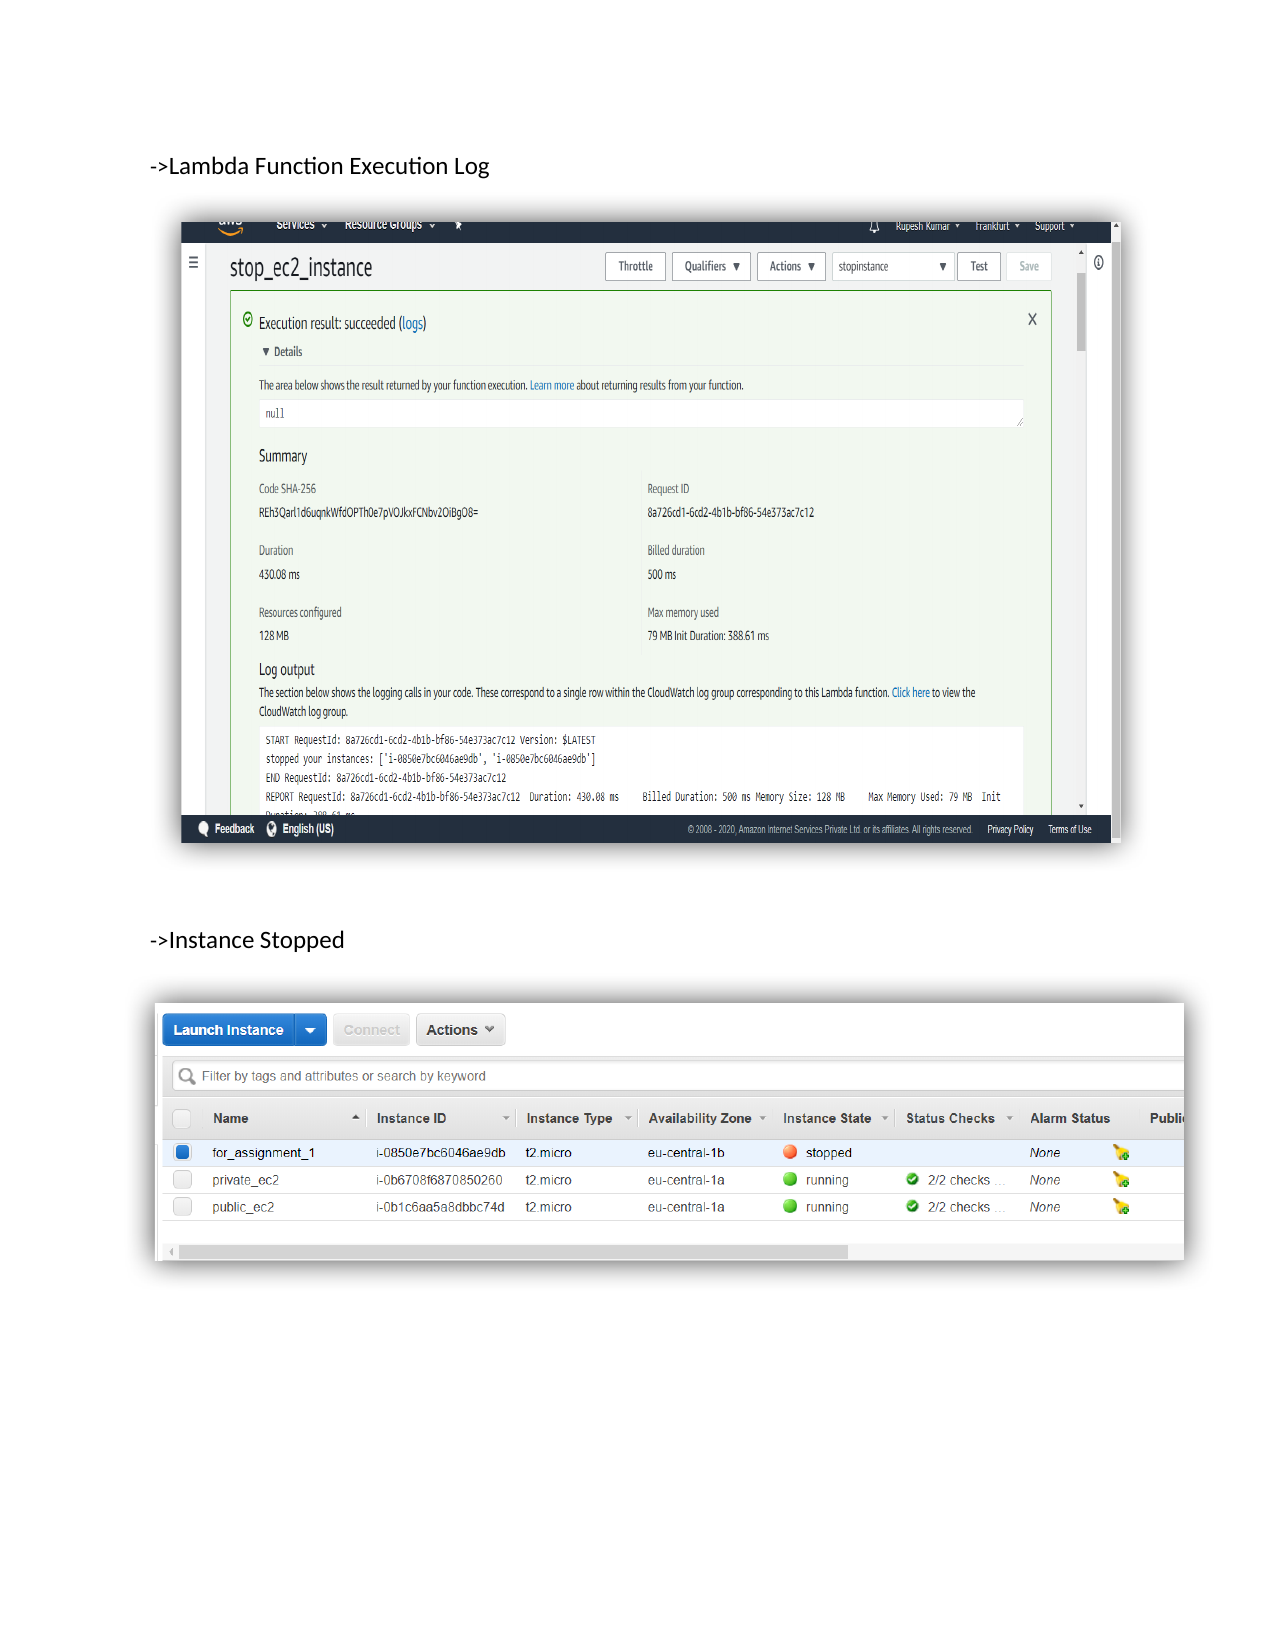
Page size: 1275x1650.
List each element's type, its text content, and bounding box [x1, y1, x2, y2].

picture [154, 1003, 1184, 1261]
text ->Lambda Function Execution Log [150, 150, 1125, 181]
text ->Instance Stopped [150, 924, 1125, 954]
picture [181, 222, 1121, 843]
